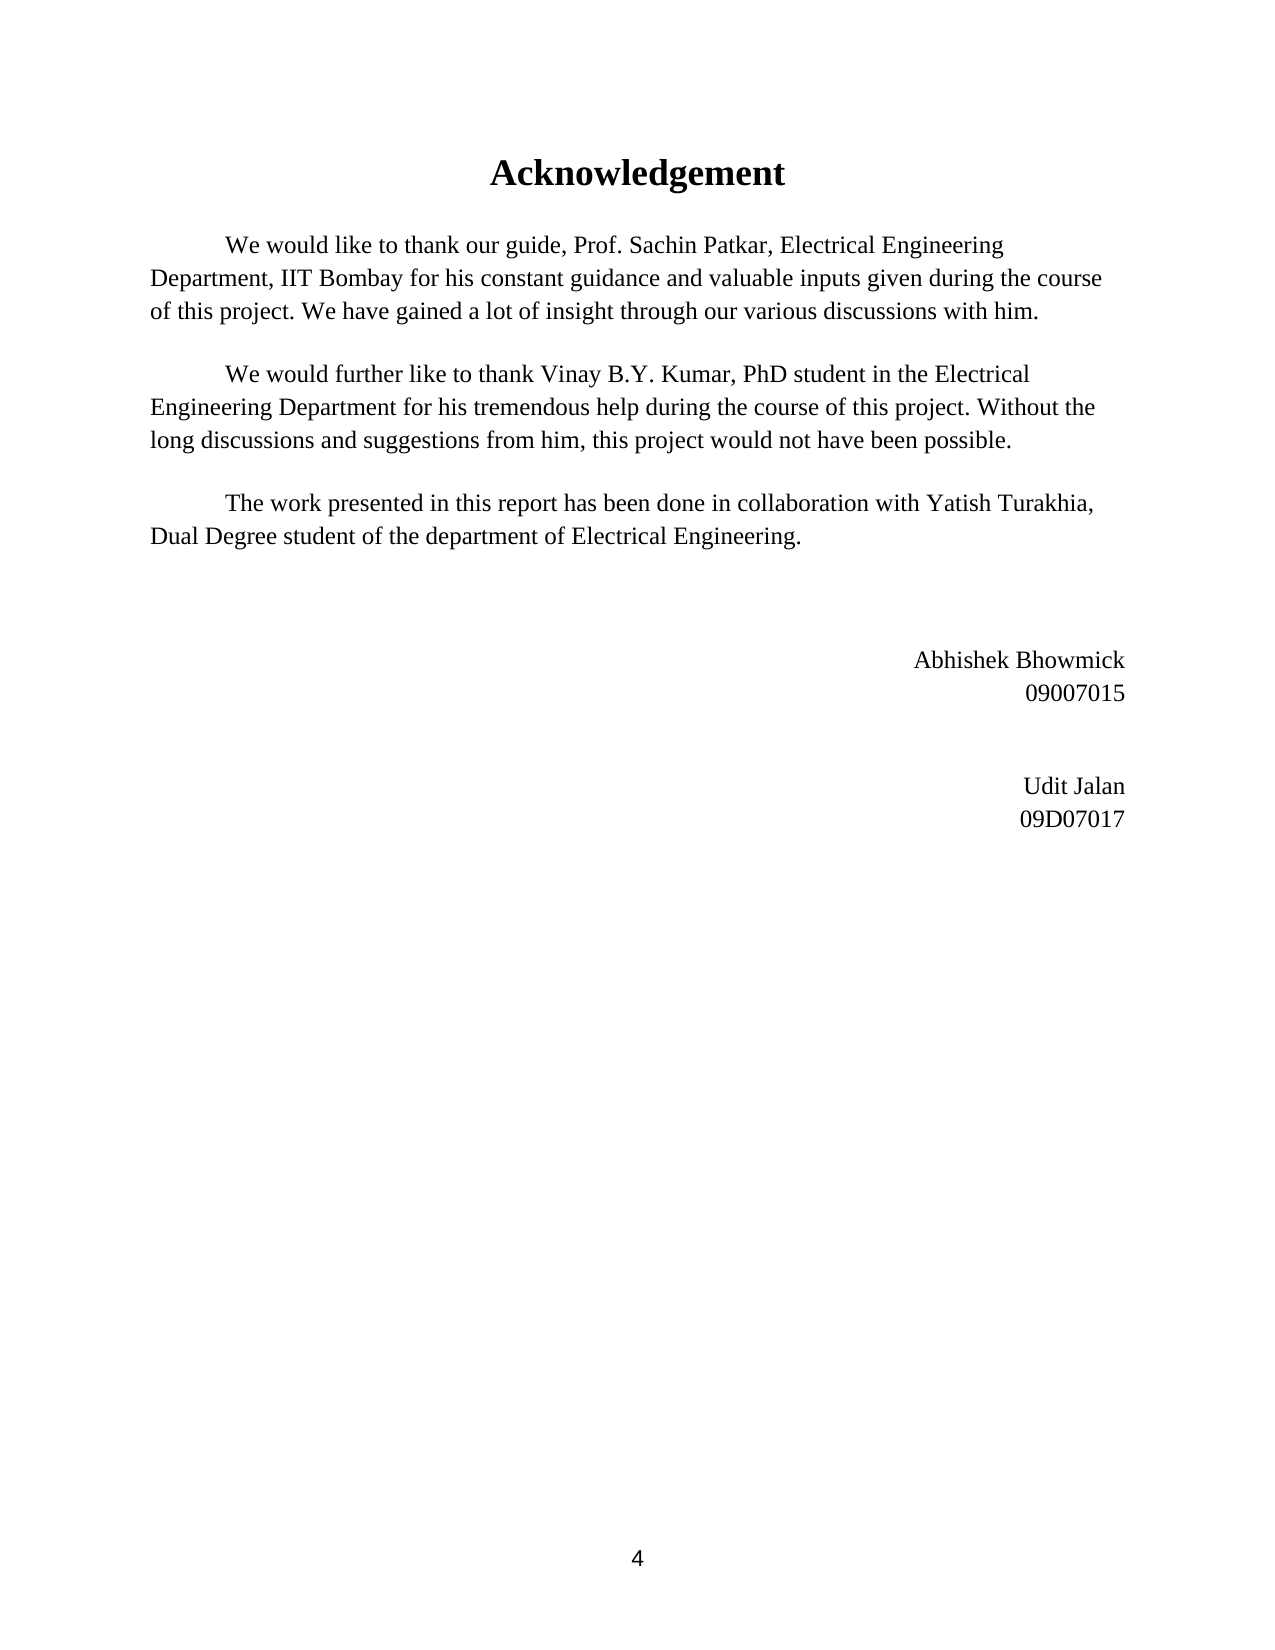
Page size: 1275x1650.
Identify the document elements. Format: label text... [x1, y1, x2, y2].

text 09007015 [150, 678, 1125, 707]
text Abhishek Bhowmick [150, 645, 1125, 674]
text Udit Jalan [150, 771, 1125, 800]
text We would like to thank our guide, Prof. Sachin Patkar, Electrical Engineering Department, IIT Bombay for his constant guidance and valuable inputs given during the course of this project. We have gained a lot of insight through our various discussions with him. [150, 230, 1125, 324]
text 09D07017 [150, 804, 1125, 833]
text We would further like to thank Vinay B.Y. Kumar, PhD student in the Electrical Engineering Department for his tremendous help during the course of this project. Without the long discussions and suggestions from him, this project would not have been possible. [150, 359, 1125, 454]
text Acknowledgement [150, 150, 1125, 193]
text The work presented in this report has been done in collaboration with Yatish Turakhia, Dual Degree student of the department of Electrical Engineering. [150, 488, 1125, 550]
